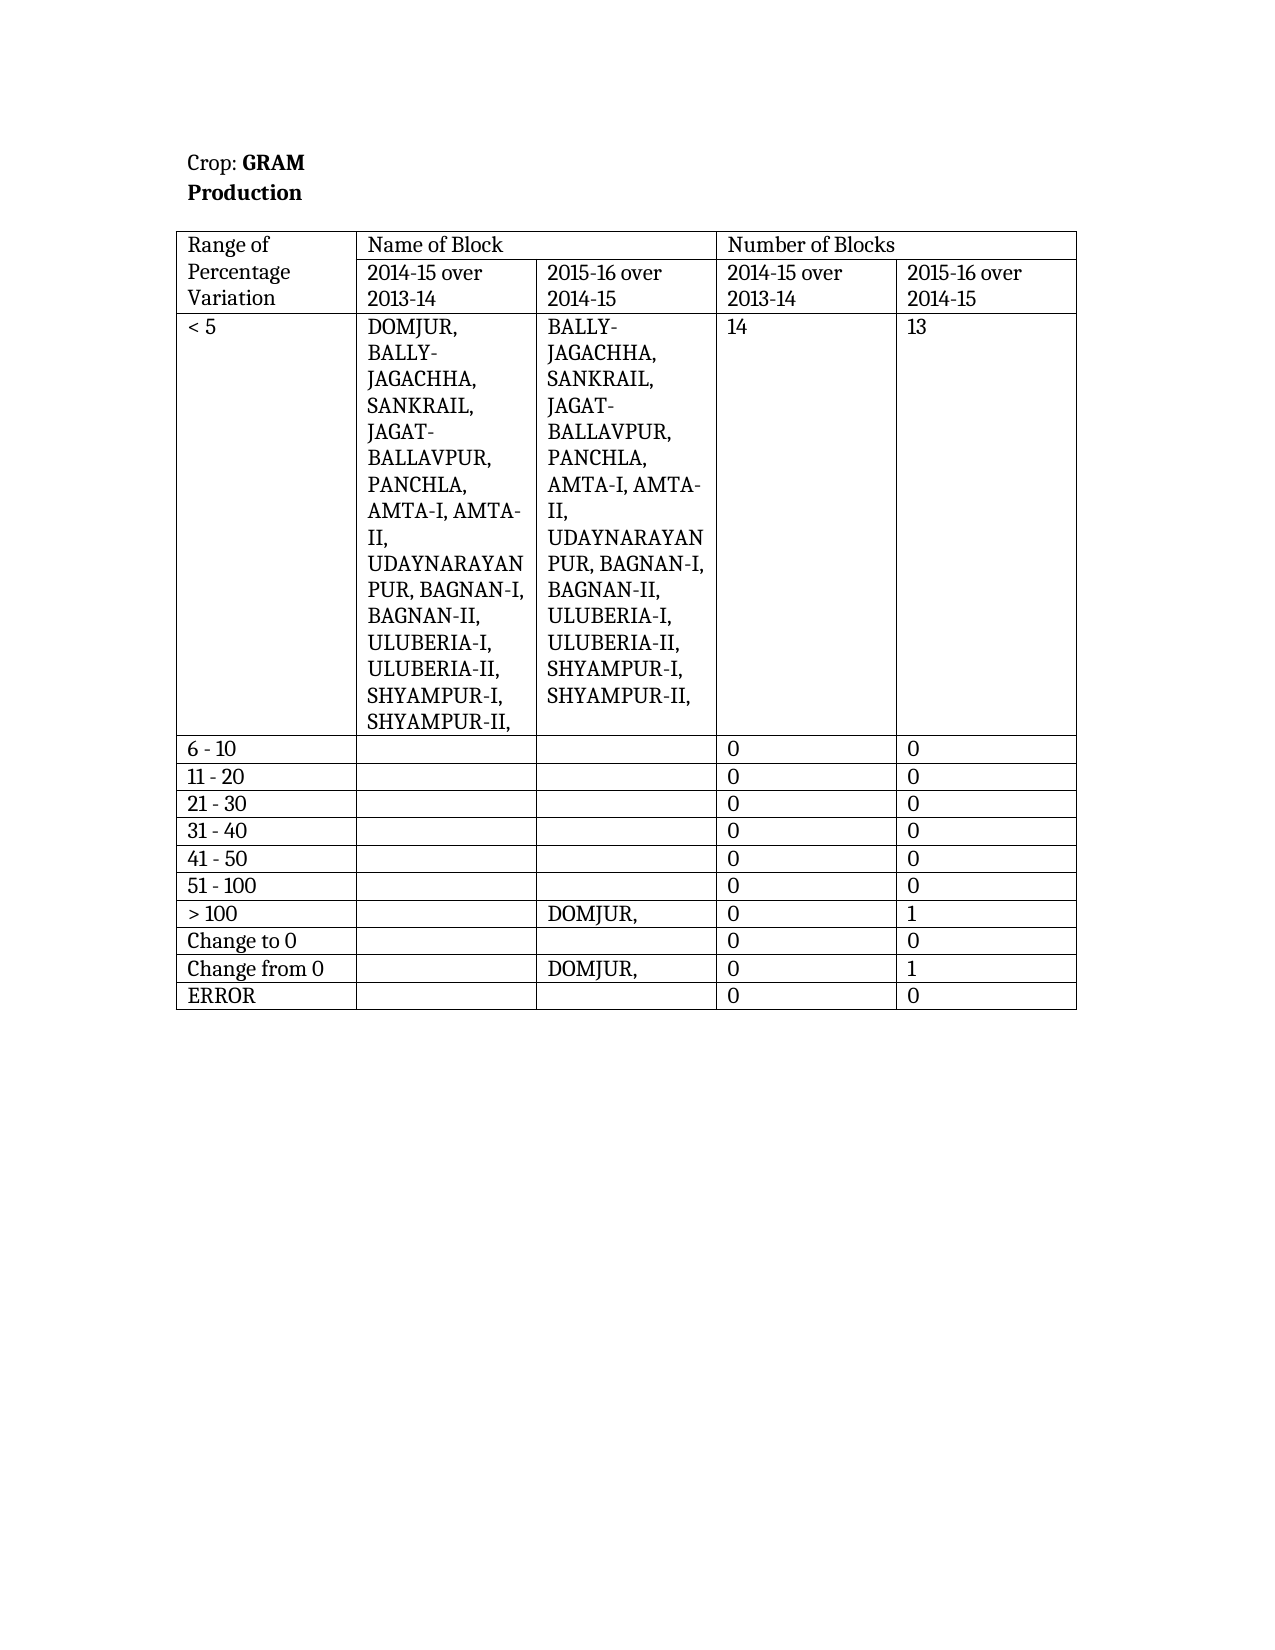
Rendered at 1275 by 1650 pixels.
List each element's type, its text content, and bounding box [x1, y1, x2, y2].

table_cell 13 [897, 314, 1076, 735]
table_cell 0 [717, 901, 896, 927]
table_cell 0 [897, 791, 1076, 817]
table_cell Change from 0 [177, 955, 356, 982]
table_cell [357, 983, 536, 1009]
table_cell > 100 [177, 901, 356, 927]
table_cell [537, 983, 716, 1009]
table_cell 2015-16 over 2014-15 [537, 260, 716, 312]
table_cell 0 [897, 764, 1076, 790]
table_cell 31 - 40 [177, 818, 356, 845]
table_cell [357, 764, 536, 790]
table_cell [537, 846, 716, 872]
table_cell 0 [717, 955, 896, 982]
table_cell BALLY-JAGACHHA, SANKRAIL, JAGAT-BALLAVPUR, PANCHLA, AMTA-I, AMTA-II, UDAYNARAYANPUR, BAGNAN-I, BAGNAN-II, ULUBERIA-I, ULUBERIA-II, SHYAMPUR-I, SHYAMPUR-II, [537, 314, 716, 735]
table_cell 0 [717, 846, 896, 872]
table_cell [537, 818, 716, 845]
table_cell 2014-15 over 2013-14 [357, 260, 536, 312]
table_cell [357, 901, 536, 927]
table_cell 1 [897, 955, 1076, 982]
table_cell DOMJUR, [537, 955, 716, 982]
table_cell [357, 791, 536, 817]
table_cell [537, 791, 716, 817]
table_cell 0 [717, 873, 896, 899]
table_header Range of Percentage Variation [177, 232, 356, 312]
table_cell 0 [897, 736, 1076, 762]
table_cell 2014-15 over 2013-14 [717, 260, 896, 312]
table_cell 0 [717, 736, 896, 762]
table_cell [357, 873, 536, 899]
table_cell [357, 736, 536, 762]
table_cell 0 [717, 791, 896, 817]
table_cell [357, 928, 536, 954]
table_cell DOMJUR, BALLY-JAGACHHA, SANKRAIL, JAGAT-BALLAVPUR, PANCHLA, AMTA-I, AMTA-II, UDAYNARAYANPUR, BAGNAN-I, BAGNAN-II, ULUBERIA-I, ULUBERIA-II, SHYAMPUR-I, SHYAMPUR-II, [357, 314, 536, 735]
table_cell Change to 0 [177, 928, 356, 954]
table_cell 0 [717, 928, 896, 954]
table_cell 11 - 20 [177, 764, 356, 790]
table_cell DOMJUR, [537, 901, 716, 927]
text Crop: GRAM Production [187, 150, 1087, 207]
table_cell [537, 736, 716, 762]
table_cell 0 [717, 764, 896, 790]
table_cell [537, 928, 716, 954]
table_cell 41 - 50 [177, 846, 356, 872]
table_cell 0 [897, 846, 1076, 872]
table_header Number of Blocks [717, 232, 1076, 259]
table_cell 14 [717, 314, 896, 735]
table_cell 0 [897, 818, 1076, 845]
table_cell 6 - 10 [177, 736, 356, 762]
table_cell 51 - 100 [177, 873, 356, 899]
table_cell 0 [897, 983, 1076, 1009]
table_cell 2015-16 over 2014-15 [897, 260, 1076, 312]
table_cell 0 [897, 873, 1076, 899]
table_cell 0 [897, 928, 1076, 954]
table_cell 0 [717, 818, 896, 845]
table_cell [357, 955, 536, 982]
table_cell [357, 846, 536, 872]
table_cell 1 [897, 901, 1076, 927]
table_cell [537, 764, 716, 790]
table_cell 21 - 30 [177, 791, 356, 817]
table_cell [537, 873, 716, 899]
table_cell [357, 818, 536, 845]
table_cell < 5 [177, 314, 356, 735]
table_header Name of Block [357, 232, 716, 259]
table_cell ERROR [177, 983, 356, 1009]
table_cell 0 [717, 983, 896, 1009]
